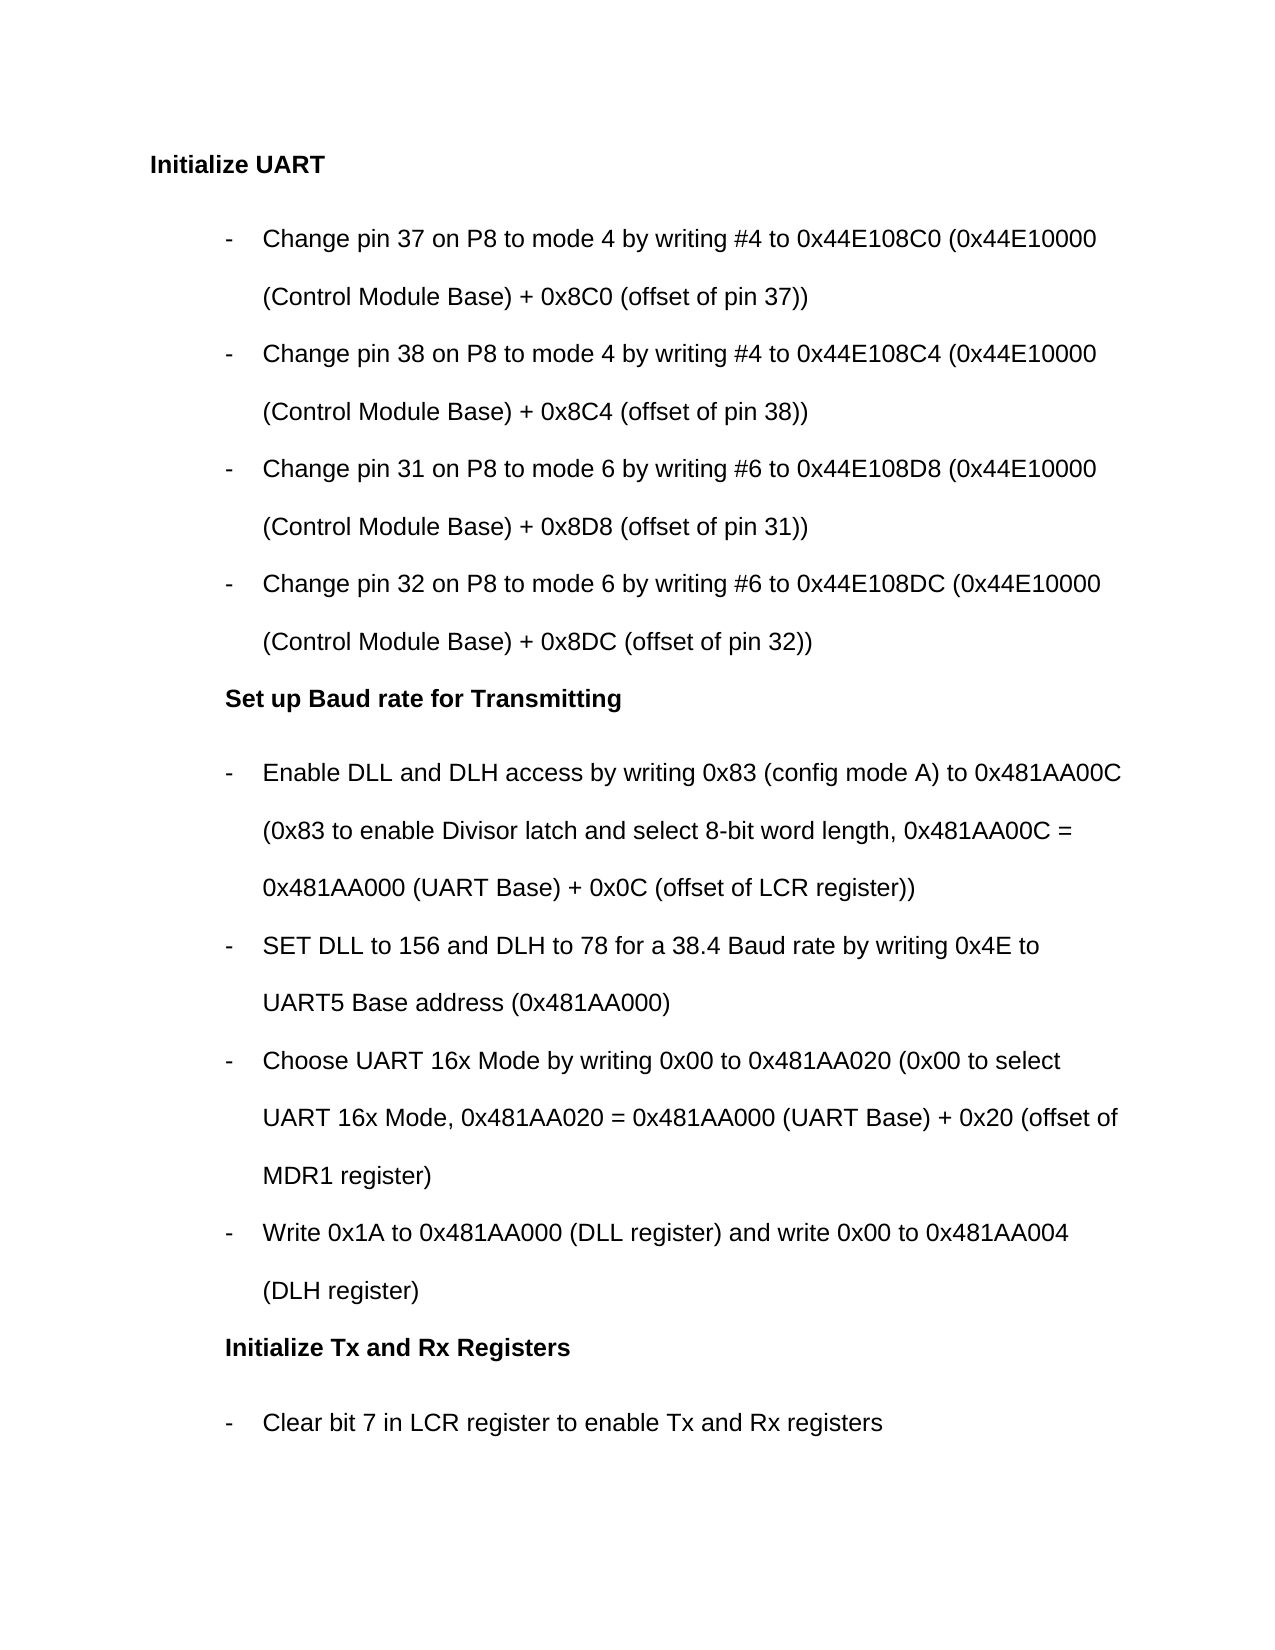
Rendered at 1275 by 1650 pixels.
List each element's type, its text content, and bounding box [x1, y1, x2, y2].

text Set up Baud rate for Transmitting [150, 684, 1125, 713]
list Choose UART 16x Mode by writing 0x00 to 0x481AA020 (0x00 to select UART 16x Mode, 0x481AA020 = 0x481AA000 (UART Base) + 0x20 (offset of MDR1 register) [225, 1046, 1125, 1189]
list Enable DLL and DLH access by writing 0x83 (config mode A) to 0x481AA00C (0x83 to enable Divisor latch and select 8-bit word length, 0x481AA00C = 0x481AA000 (UART Base) + 0x0C (offset of LCR register)) [225, 758, 1125, 902]
text Initialize UART [150, 150, 1125, 179]
list SET DLL to 156 and DLH to 78 for a 38.4 Baud rate by writing 0x4E to UART5 Base address (0x481AA000) [225, 931, 1125, 1017]
text Initialize Tx and Rx Registers [150, 1333, 1125, 1362]
list Change pin 38 on P8 to mode 4 by writing #4 to 0x44E108C4 (0x44E10000 (Control Module Base) + 0x8C4 (offset of pin 38)) [225, 339, 1125, 425]
list Change pin 32 on P8 to mode 6 by writing #6 to 0x44E108DC (0x44E10000 (Control Module Base) + 0x8DC (offset of pin 32)) [225, 569, 1125, 655]
list Change pin 37 on P8 to mode 4 by writing #4 to 0x44E108C0 (0x44E10000 (Control Module Base) + 0x8C0 (offset of pin 37)) [225, 224, 1125, 310]
list Write 0x1A to 0x481AA000 (DLL register) and write 0x00 to 0x481AA004 (DLH register) [225, 1218, 1125, 1304]
list Clear bit 7 in LCR register to enable Tx and Rx registers [225, 1407, 1125, 1436]
list Change pin 31 on P8 to mode 6 by writing #6 to 0x44E108D8 (0x44E10000 (Control Module Base) + 0x8D8 (offset of pin 31)) [225, 454, 1125, 540]
